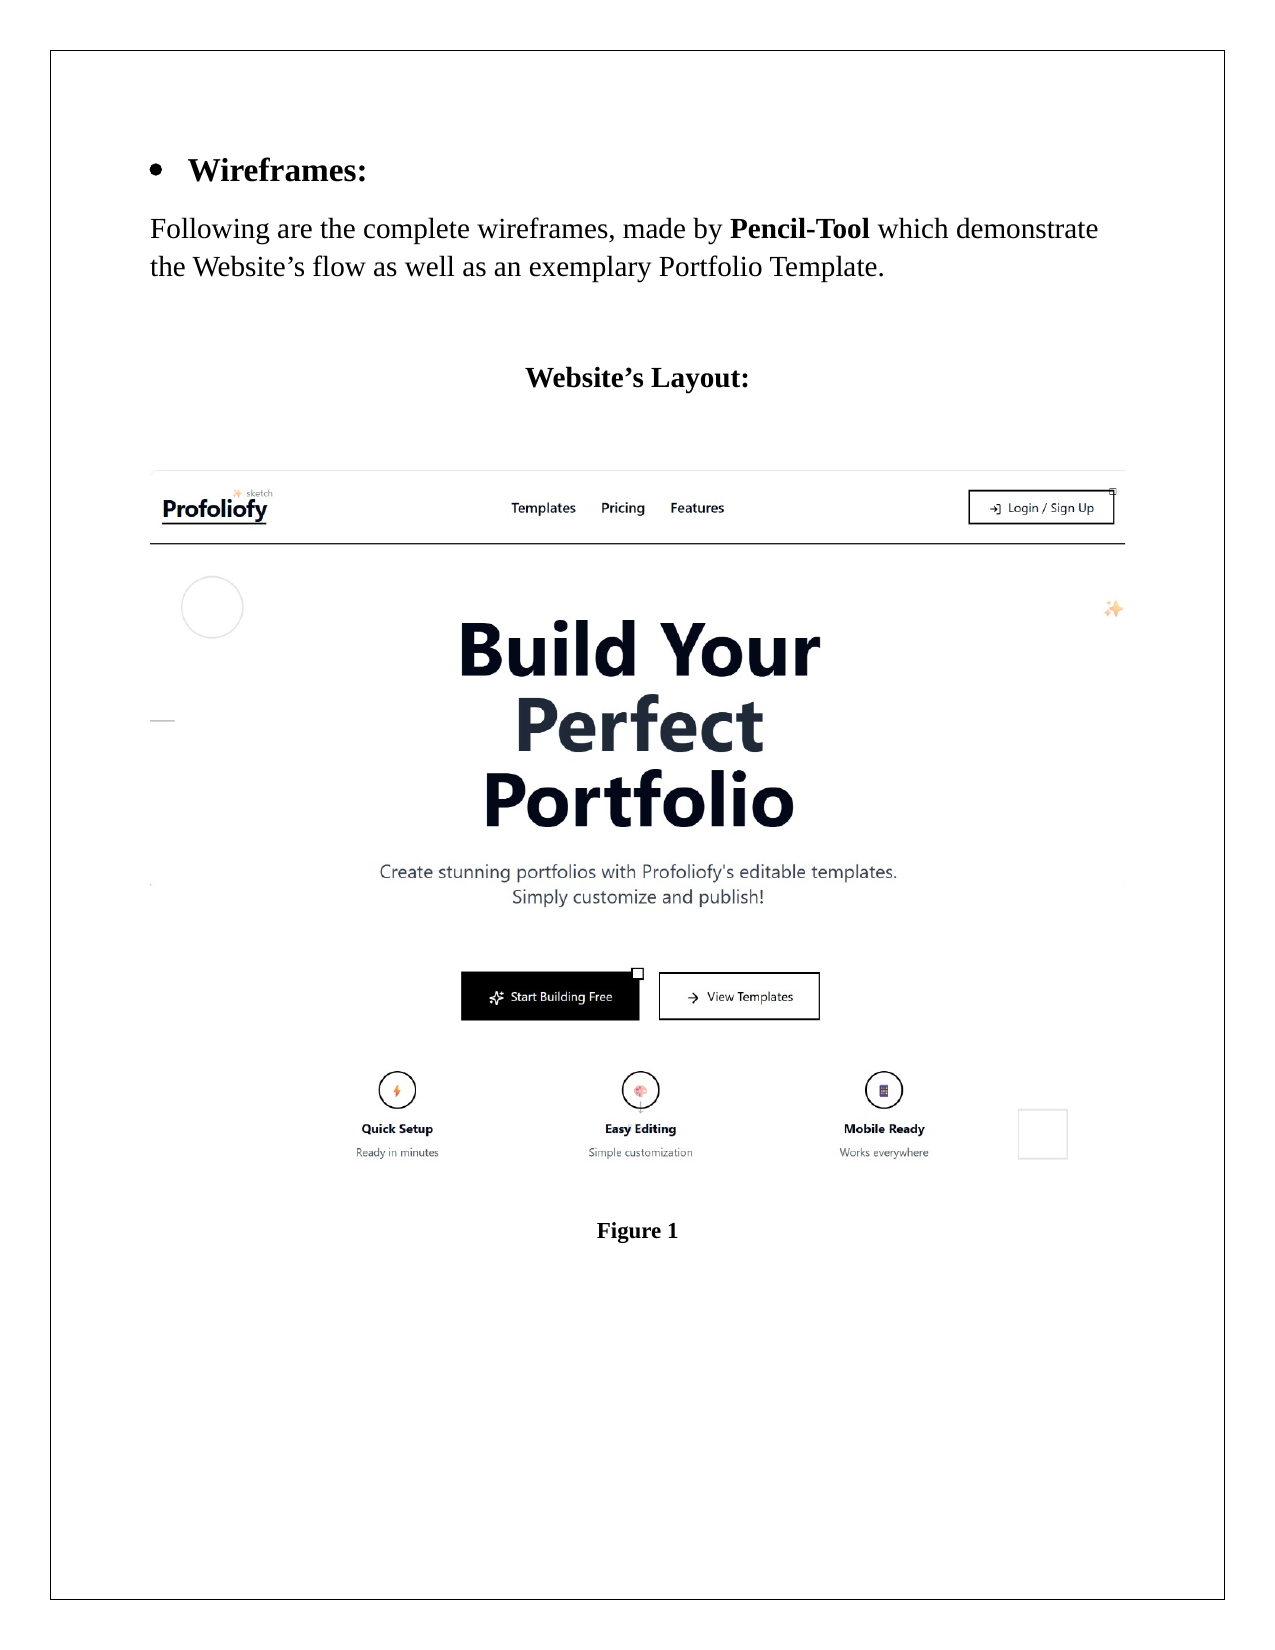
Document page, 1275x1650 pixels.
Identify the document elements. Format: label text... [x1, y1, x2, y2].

picture [150, 470, 1125, 932]
list Wireframes: [150, 150, 1125, 188]
picture [151, 953, 1125, 1196]
text Website’s Layout: [150, 360, 1125, 393]
text Following are the complete wireframes, made by Pencil-Tool which demonstrate the Website’s flow as well as an exemplary Portfolio Template. [150, 211, 1125, 283]
text Figure 1 [150, 1217, 1125, 1243]
